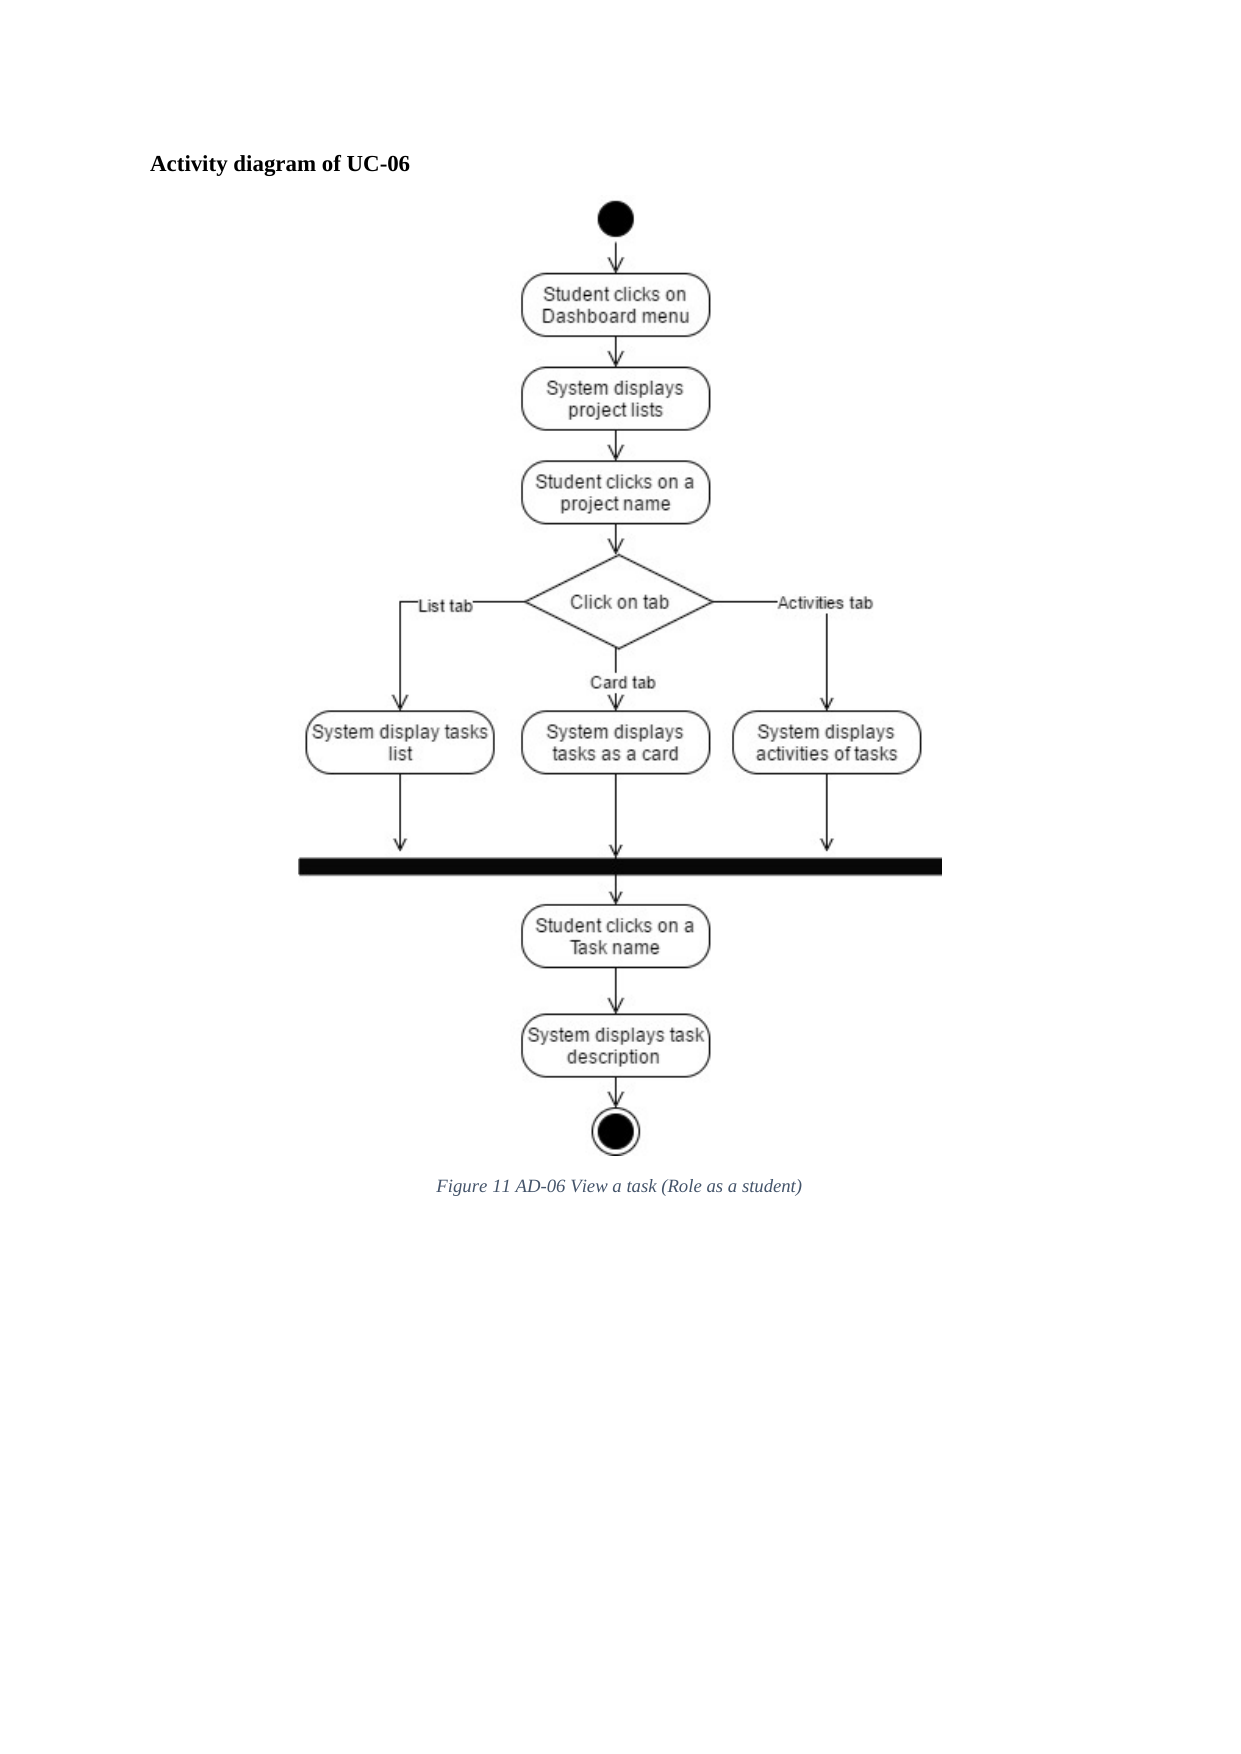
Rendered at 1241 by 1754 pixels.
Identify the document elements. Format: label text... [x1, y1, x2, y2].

text Figure 11 AD-06 View a task (Role as a student) [150, 1175, 1090, 1196]
text Activity diagram of UC-06 [150, 150, 1090, 176]
picture [298, 195, 942, 1156]
